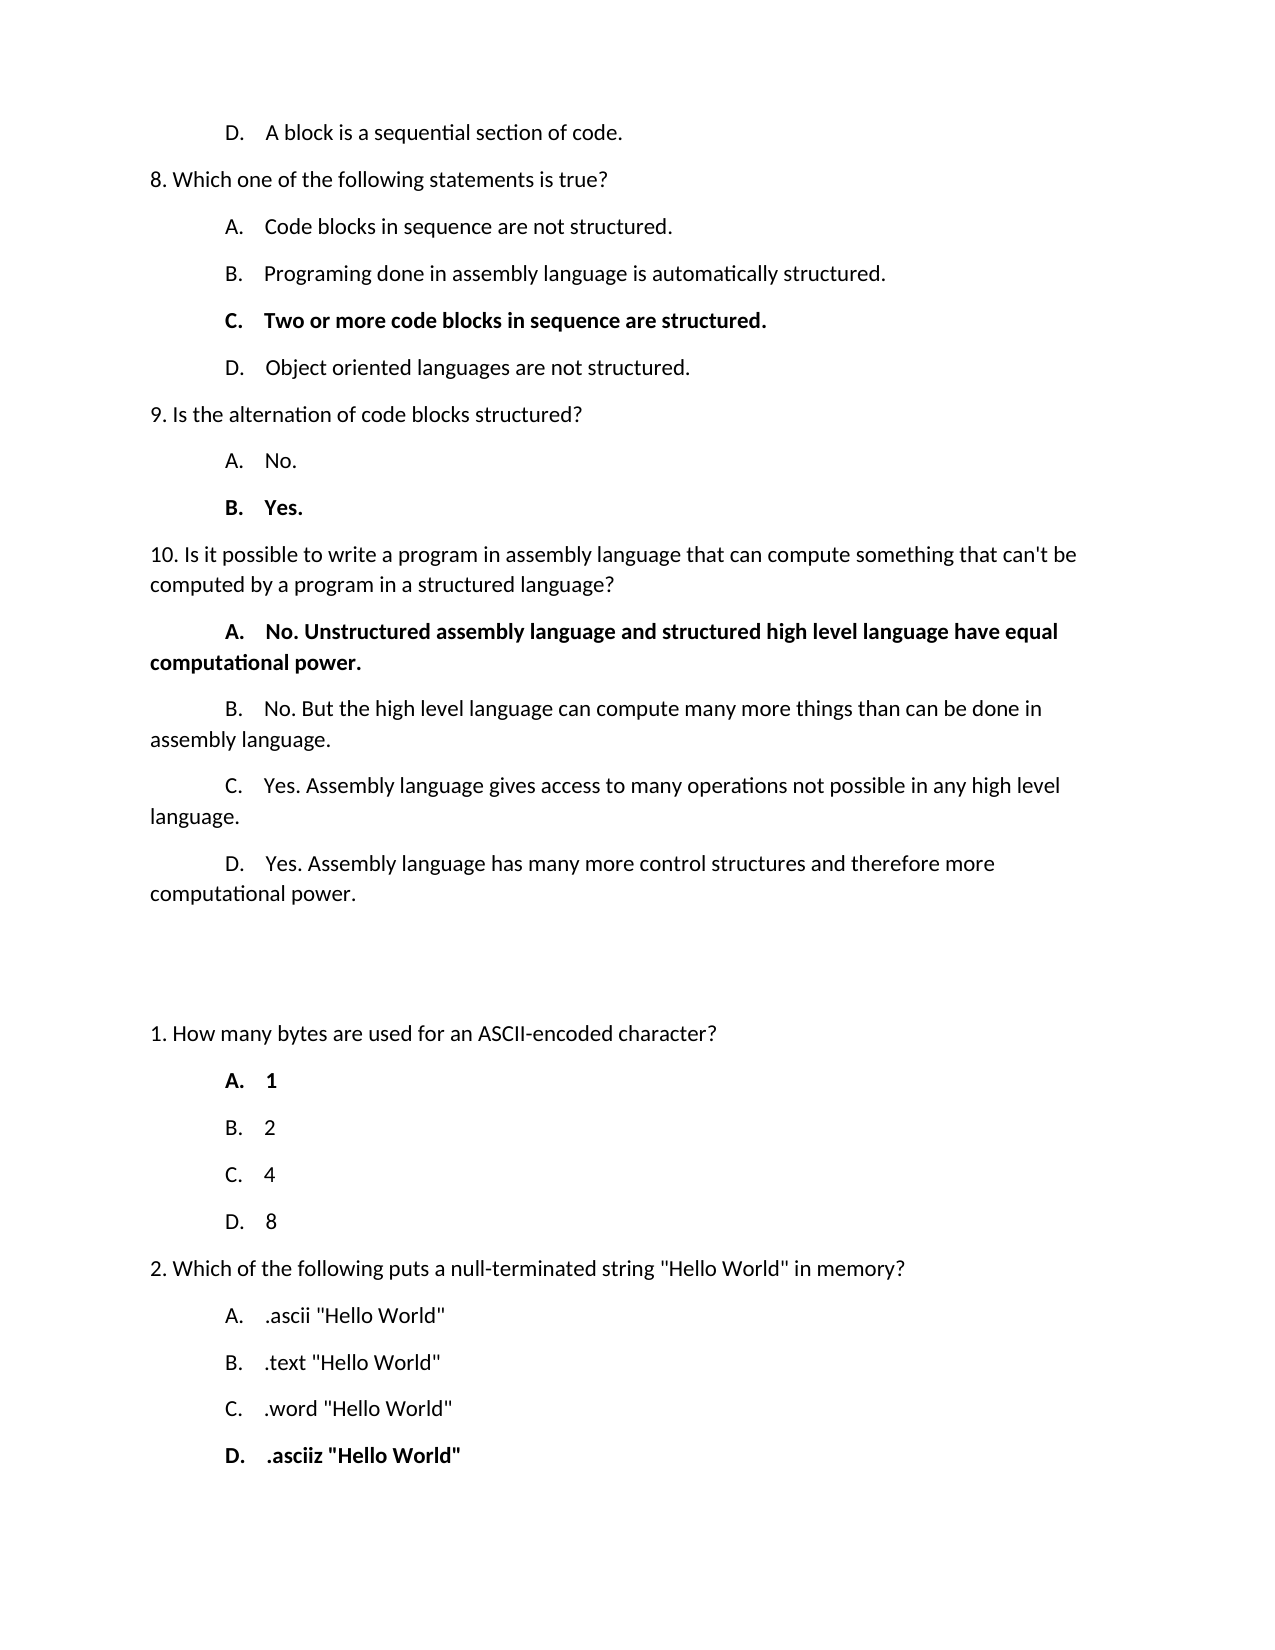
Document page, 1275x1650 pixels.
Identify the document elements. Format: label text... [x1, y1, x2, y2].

text D. Object oriented languages are not structured. [150, 353, 1125, 381]
text A. Code blocks in sequence are not structured. [150, 212, 1125, 240]
text 2. Which of the following puts a null-terminated string "Hello World" in memory? [150, 1254, 1125, 1282]
text 8. Which one of the following statements is true? [150, 165, 1125, 193]
text D. Yes. Assembly language has many more control structures and therefore more computational power. [150, 849, 1125, 907]
text 9. Is the alternation of code blocks structured? [150, 400, 1125, 428]
text C. Two or more code blocks in sequence are structured. [150, 306, 1125, 334]
text B. No. But the high level language can compute many more things than can be done in assembly language. [150, 694, 1125, 753]
text B. Programing done in assembly language is automatically structured. [150, 259, 1125, 287]
text 1. How many bytes are used for an ASCII-encoded character? [150, 1019, 1125, 1048]
text B. Yes. [150, 493, 1125, 522]
text A. No. [150, 447, 1125, 475]
text D. A block is a sequential section of code. [150, 118, 1125, 147]
text A. .ascii "Hello World" [150, 1301, 1125, 1329]
text C. Yes. Assembly language gives access to many operations not possible in any high level language. [150, 772, 1125, 830]
text A. 1 [150, 1066, 1125, 1094]
text C. .word "Hello World" [150, 1394, 1125, 1423]
text D. 8 [150, 1207, 1125, 1235]
text D. .asciiz "Hello World" [150, 1441, 1125, 1469]
text B. 2 [150, 1113, 1125, 1141]
text A. No. Unstructured assembly language and structured high level language have equal computational power. [150, 617, 1125, 676]
text B. .text "Hello World" [150, 1348, 1125, 1376]
text C. 4 [150, 1160, 1125, 1188]
text 10. Is it possible to write a program in assembly language that can compute something that can't be computed by a program in a structured language? [150, 540, 1125, 599]
